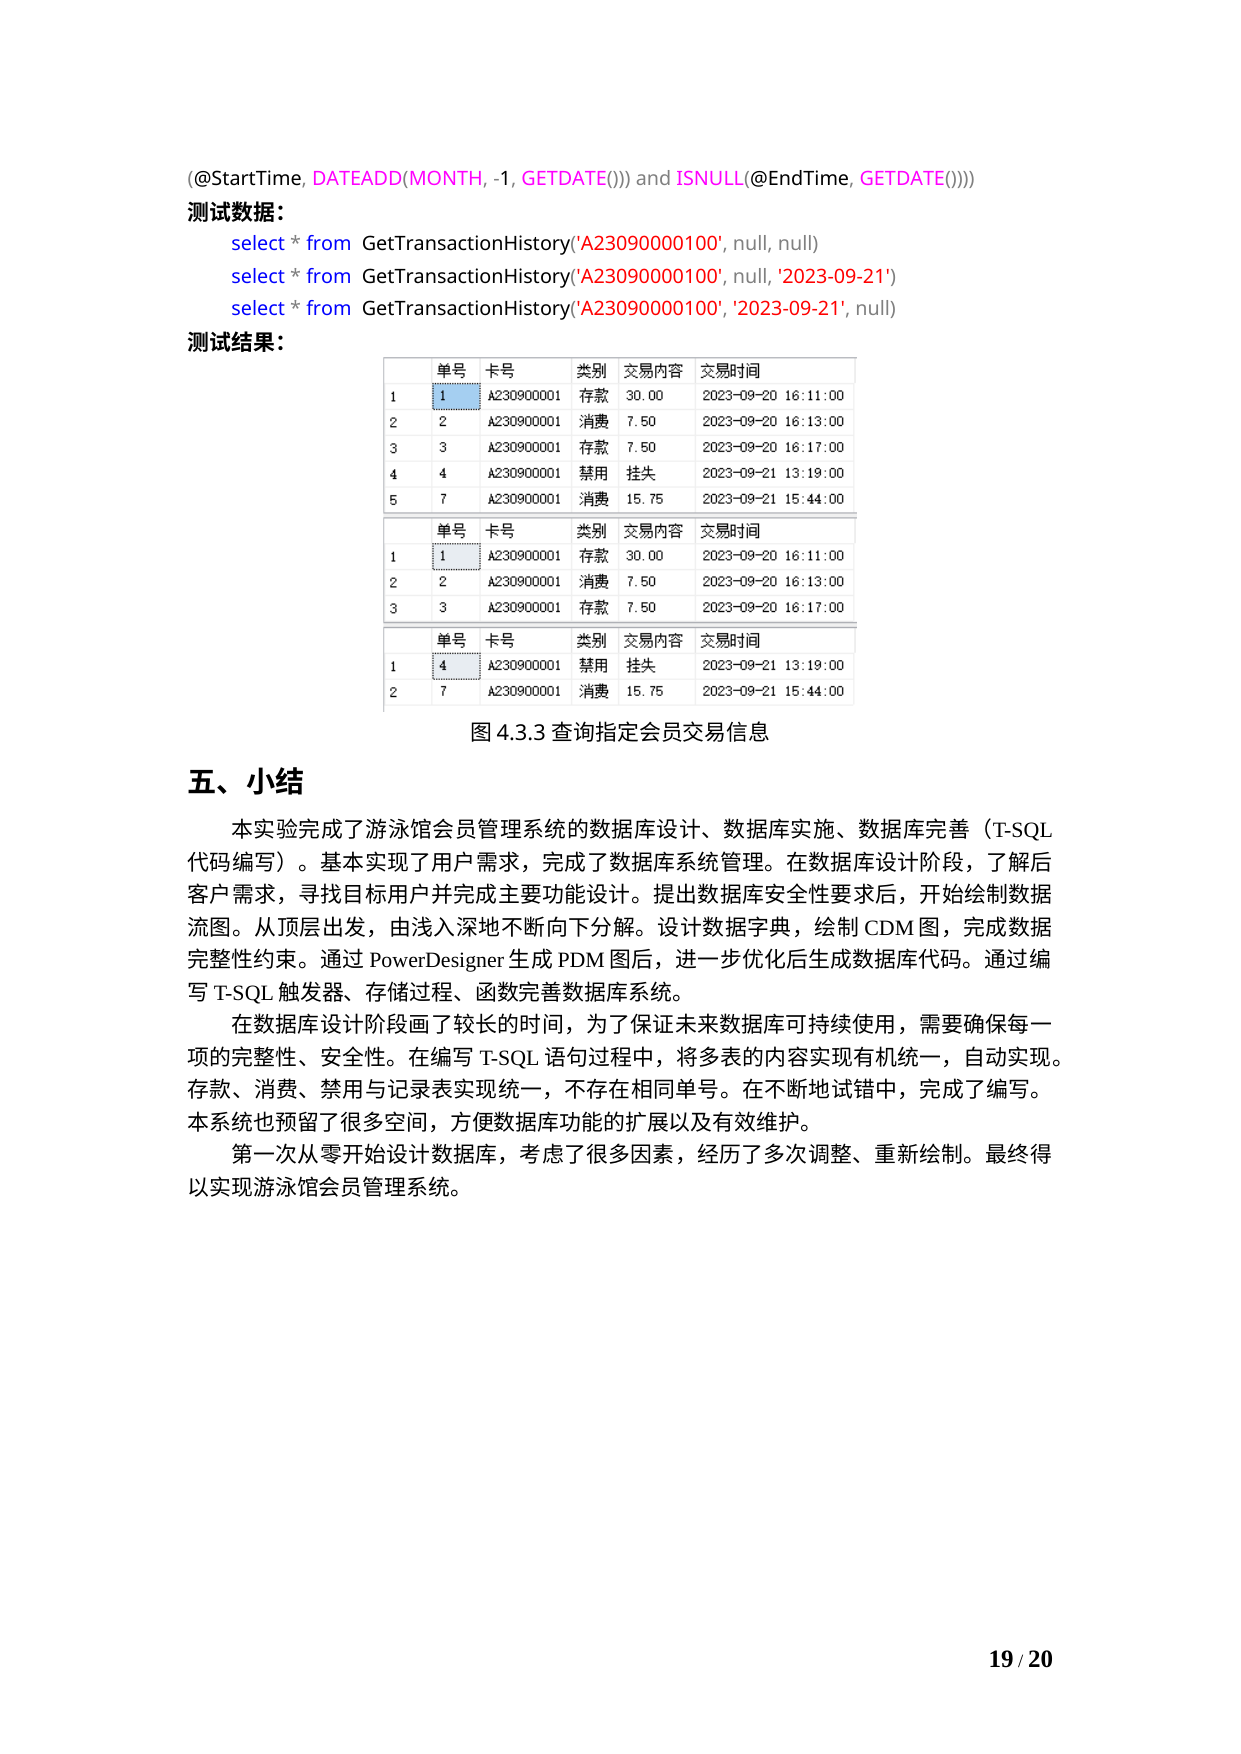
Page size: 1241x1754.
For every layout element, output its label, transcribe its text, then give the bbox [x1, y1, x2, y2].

text select * from GetTransactionHistory('A23090000100', null, '2023-09-21') [187, 259, 1053, 292]
text select * from GetTransactionHistory('A23090000100', null, null) [187, 227, 1053, 259]
text 五、小结 [187, 747, 1053, 812]
text 测试数据： [187, 194, 1053, 227]
text 测试结果： [187, 324, 1053, 357]
text select * from GetTransactionHistory('A23090000100', '2023-09-21', null) [187, 292, 1053, 324]
text 在数据库设计阶段画了较长的时间，为了保证未来数据库可持续使用，需要确保每一项的完整性、安全性。在编写T-SQL语句过程中，将多表的内容实现有机统一，自动实现。存款、消费、禁用与记录表实现统一，不存在相同单号。在不断地试错中，完成了编写。本系统也预留了很多空间，方便数据库功能的扩展以及有效维护。 [187, 1007, 1053, 1137]
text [187, 162, 1053, 194]
picture [383, 357, 857, 712]
text 图4.3.3 查询指定会员交易信息 [187, 714, 1053, 747]
text 本实验完成了游泳馆会员管理系统的数据库设计、数据库实施、数据库完善（T-SQL代码编写）。基本实现了用户需求，完成了数据库系统管理。在数据库设计阶段，了解后客户需求，寻找目标用户并完成主要功能设计。提出数据库安全性要求后，开始绘制数据流图。从顶层出发，由浅入深地不断向下分解。设计数据字典，绘制CDM图，完成数据完整性约束。通过PowerDesigner生成PDM图后，进一步优化后生成数据库代码。通过编写T-SQL触发器、存储过程、函数完善数据库系统。 [187, 812, 1053, 1007]
text 第一次从零开始设计数据库，考虑了很多因素，经历了多次调整、重新绘制。最终得以实现游泳馆会员管理系统。 [187, 1137, 1053, 1202]
